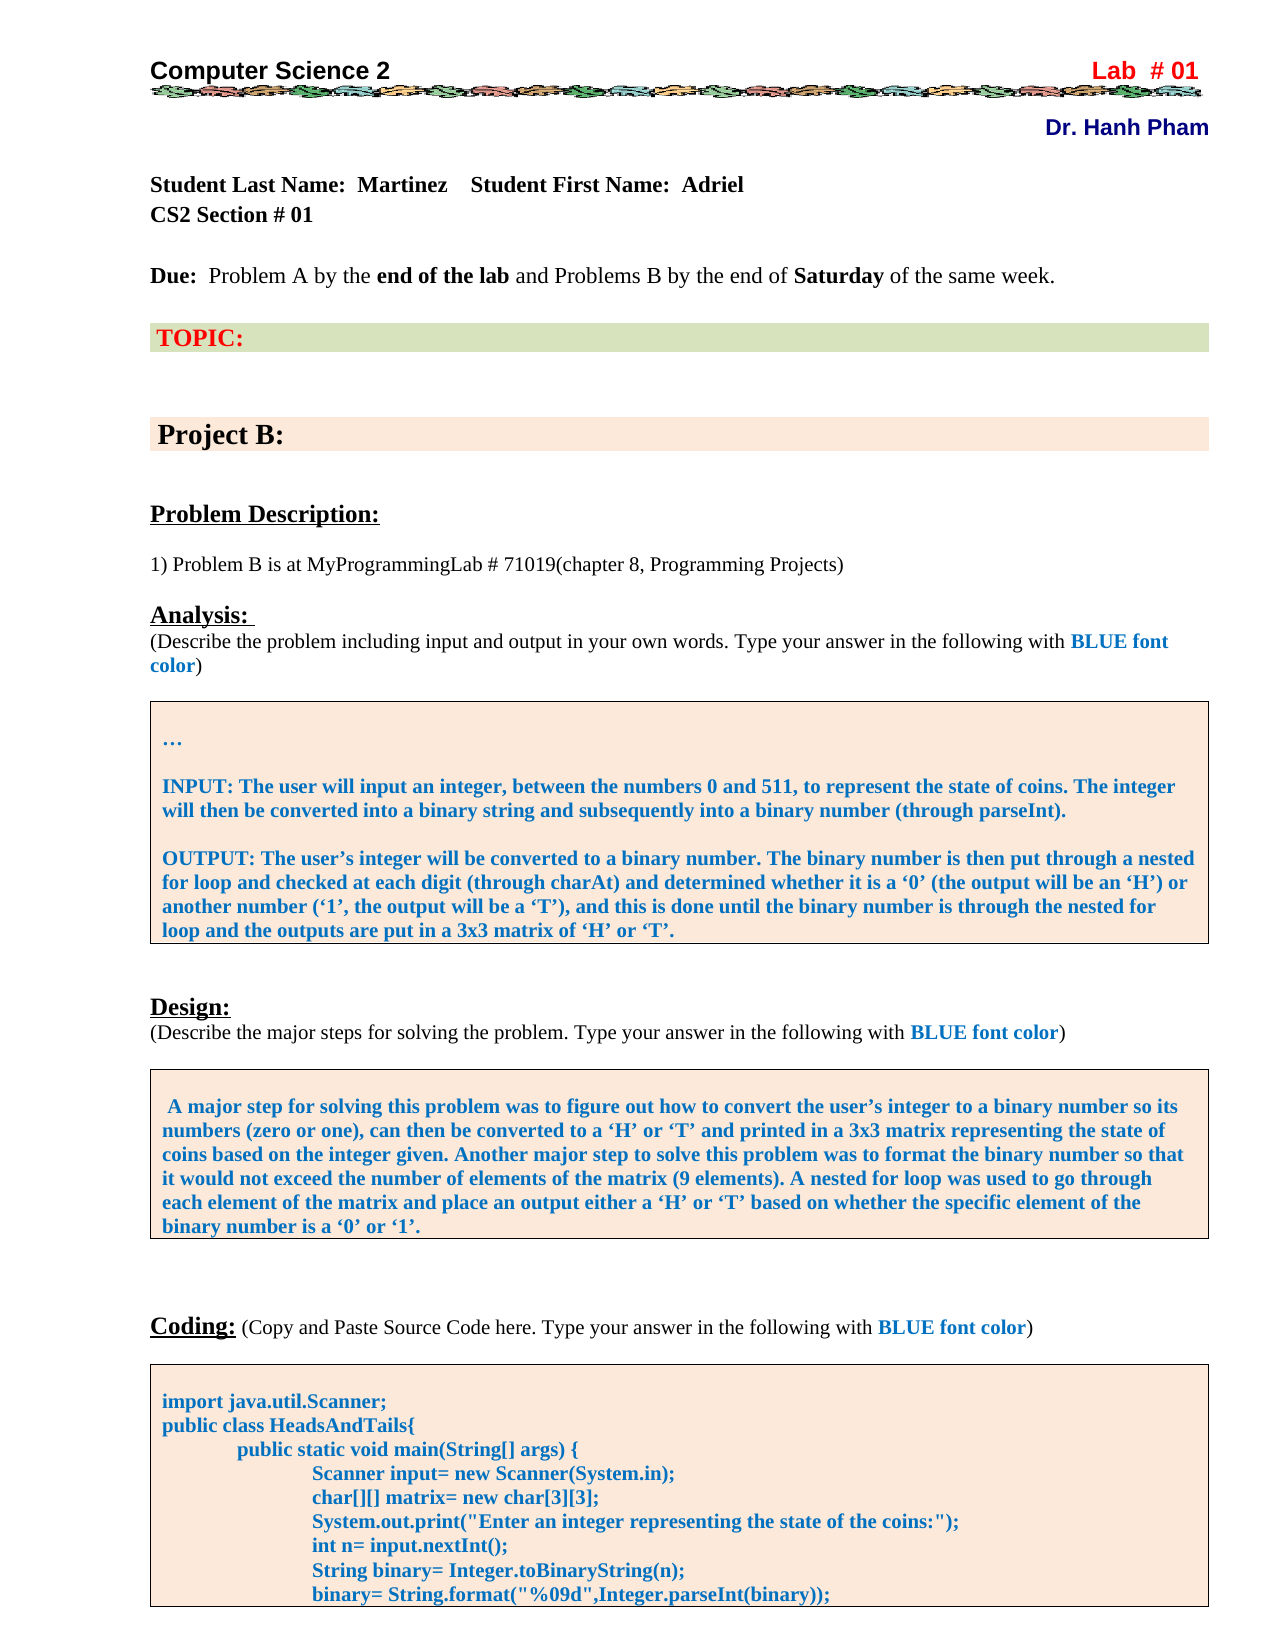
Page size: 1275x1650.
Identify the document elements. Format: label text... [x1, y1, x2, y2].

table_header A major step for solving this problem was to figure out how to convert the user’s integer to a binary number so its numbers (zero or one), can then be converted to a ‘H’ or ‘T’ and printed in a 3x3 matrix representing the state of coins based on the integer given. Another major step to solve this problem was to format the binary number so that it would not exceed the number of elements of the matrix (9 elements). A nested for loop was used to go through each element of the matrix and place an output either a ‘H’ or ‘T’ based on whether the specific element of the binary number is a ‘0’ or ‘1’. [151, 1070, 1208, 1238]
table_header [151, 1365, 1208, 1606]
text Problem Description: [150, 499, 1209, 528]
picture [150, 85, 1204, 98]
text Design: [150, 992, 1209, 1020]
text Analysis: [150, 600, 1209, 628]
text (Describe the problem including input and output in your own words. Type your answer in the following with BLUE font color) [150, 628, 1209, 677]
text (Describe the major steps for solving the problem. Type your answer in the following with BLUE font color) [150, 1020, 1209, 1044]
text CS2 Section # 01 [150, 201, 1209, 227]
text Project B: [150, 417, 1209, 451]
table_header … INPUT: The user will input an integer, between the numbers 0 and 511, to represent the state of coins. The integer will then be converted into a binary string and subsequently into a binary number (through parseInt). OUTPUT: The user’s integer will be converted to a binary number. The binary number is then put through a nested for loop and checked at each digit (through charAt) and determined whether it is a ‘0’ (the output will be an ‘H’) or another number (‘1’, the output will be a ‘T’), and this is done until the binary number is through the nested for loop and the outputs are put in a 3x3 matrix of ‘H’ or ‘T’. [151, 702, 1208, 942]
text 1) Problem B is at MyProgrammingLab # 71019(chapter 8, Programming Projects) [150, 552, 504, 576]
text Dr. Hanh Pham [150, 114, 1209, 140]
text TOPIC: [150, 323, 1209, 352]
text Due: Problem A by the end of the lab and Problems B by the end of Saturday of the same week. [150, 262, 1209, 288]
text Student Last Name: Martinez Student First Name: Adriel [150, 171, 1209, 197]
text Coding: (Copy and Paste Source Code here. Type your answer in the following with BLUE font color) [150, 1311, 1209, 1340]
text 1) Problem B is at MyProgrammingLab # 71019(chapter 8, Programming Projects) [556, 552, 1209, 576]
text Computer Science 2 Lab # 01 [150, 56, 1209, 85]
